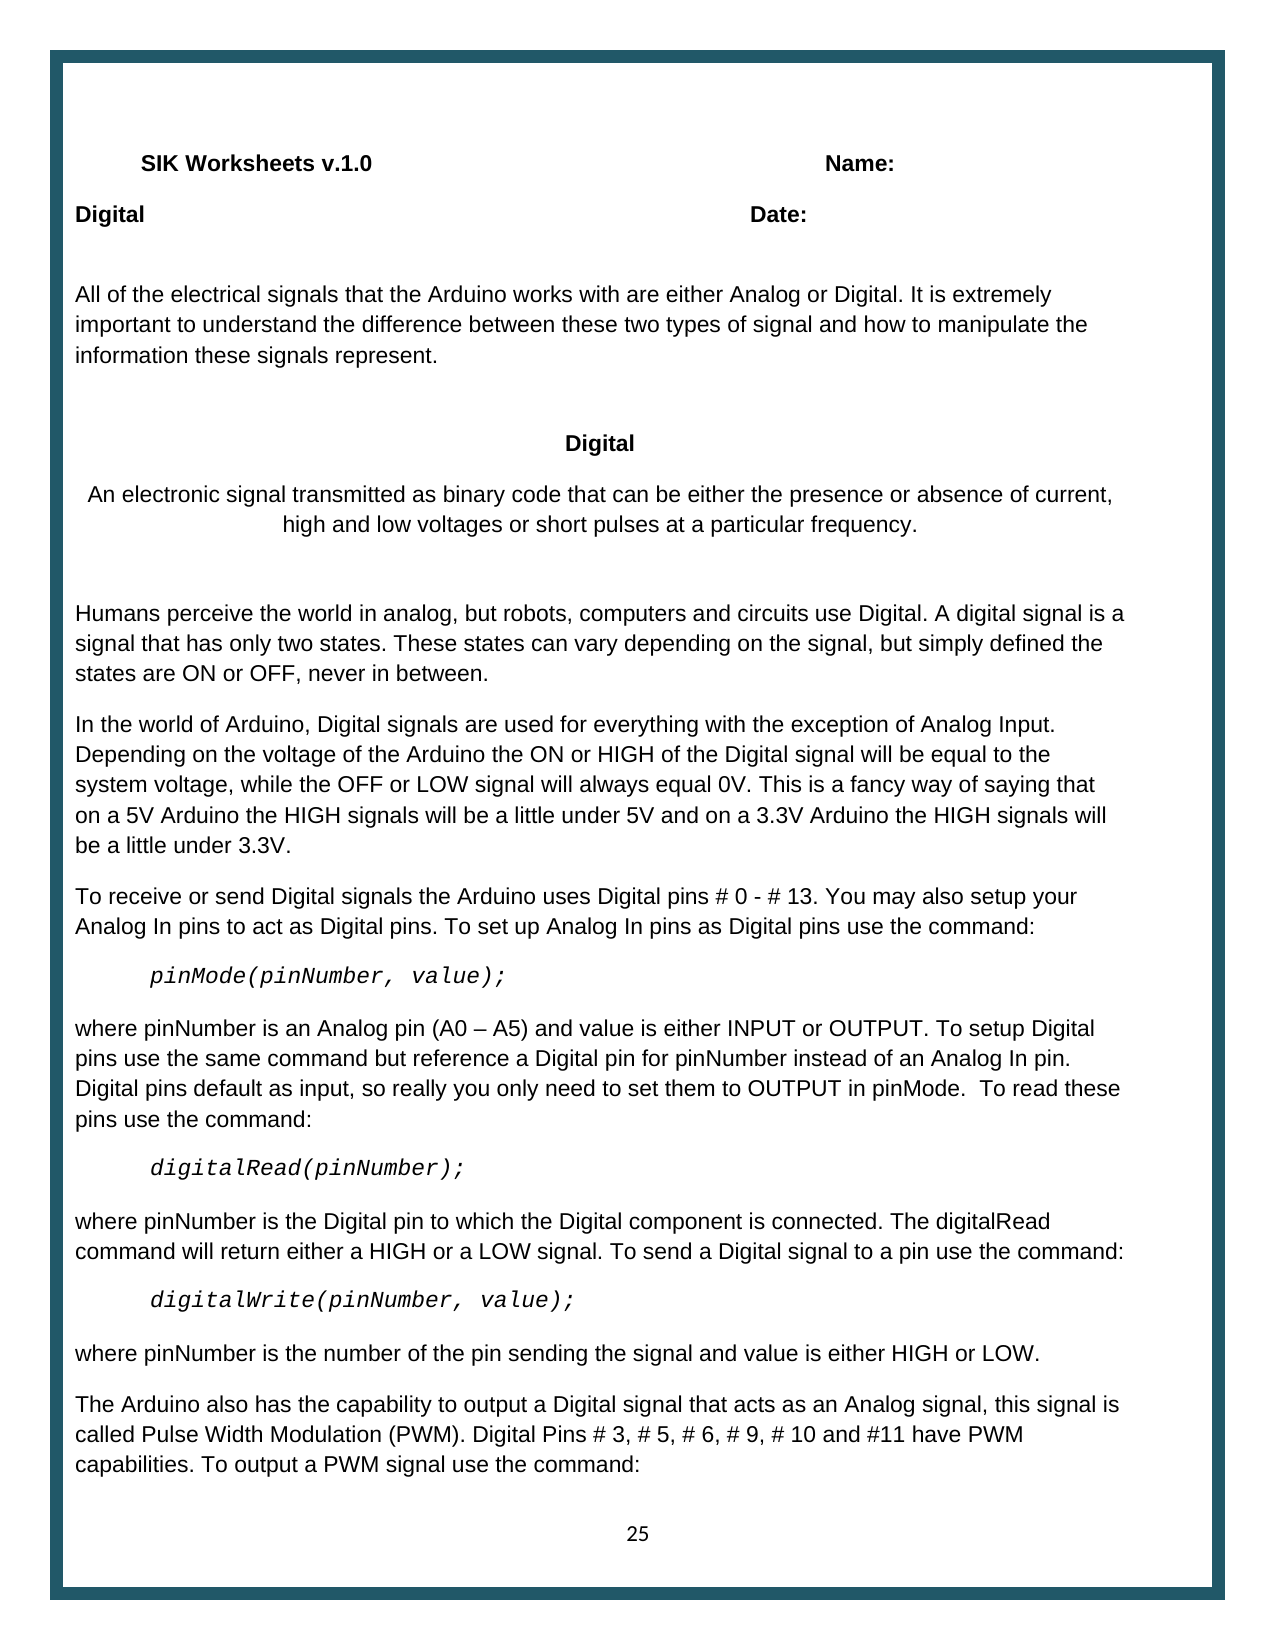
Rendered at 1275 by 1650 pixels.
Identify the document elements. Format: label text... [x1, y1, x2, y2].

text An electronic signal transmitted as binary code that can be either the presence or absence of current, high and low voltages or short pulses at a particular frequency. [75, 481, 1125, 537]
text digitalRead(pinNumber); [75, 1157, 1125, 1183]
text To receive or send Digital signals the Arduino uses Digital pins # 0 - # 13. You may also setup your Analog In pins to act as Digital pins. To set up Analog In pins as Digital pins use the command: [75, 883, 1125, 939]
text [75, 150, 1125, 176]
text where pinNumber is an Analog pin (A0 – A5) and value is either INPUT or OUTPUT. To setup Digital pins use the same command but reference a Digital pin for pinNumber instead of an Analog In pin. Digital pins default as input, so really you only need to set them to OUTPUT in pinMode. To read these pins use the command: [75, 1015, 1125, 1132]
text The Arduino also has the capability to output a Digital signal that acts as an Analog signal, this signal is called Pulse Width Modulation (PWM). Digital Pins # 3, # 5, # 6, # 9, # 10 and #11 have PWM capabilities. To output a PWM signal use the command: [75, 1391, 1125, 1478]
text digitalWrite(pinNumber, value); [75, 1289, 1125, 1315]
text pinMode(pinNumber, value); [75, 964, 1125, 990]
text Digital Date: [75, 201, 1125, 227]
text where pinNumber is the number of the pin sending the signal and value is either HIGH or LOW. [75, 1340, 1125, 1366]
text All of the electrical signals that the Arduino works with are either Analog or Digital. It is extremely important to understand the difference between these two types of signal and how to manipulate the information these signals represent. [75, 281, 1125, 368]
text In the world of Arduino, Digital signals are used for everything with the exception of Analog Input. Depending on the voltage of the Arduino the ON or HIGH of the Digital signal will be equal to the system voltage, while the OFF or LOW signal will always equal 0V. This is a fancy way of saying that on a 5V Arduino the HIGH signals will be a little under 5V and on a 3.3V Arduino the HIGH signals will be a little under 3.3V. [75, 711, 1125, 858]
text Humans perceive the world in analog, but robots, computers and circuits use Digital. A digital signal is a signal that has only two states. These states can vary depending on the signal, but simply defined the states are ON or OFF, never in between. [75, 599, 1125, 686]
text Digital [75, 430, 1125, 456]
text where pinNumber is the Digital pin to which the Digital component is connected. The digitalRead command will return either a HIGH or a LOW signal. To send a Digital signal to a pin use the command: [75, 1208, 1125, 1264]
